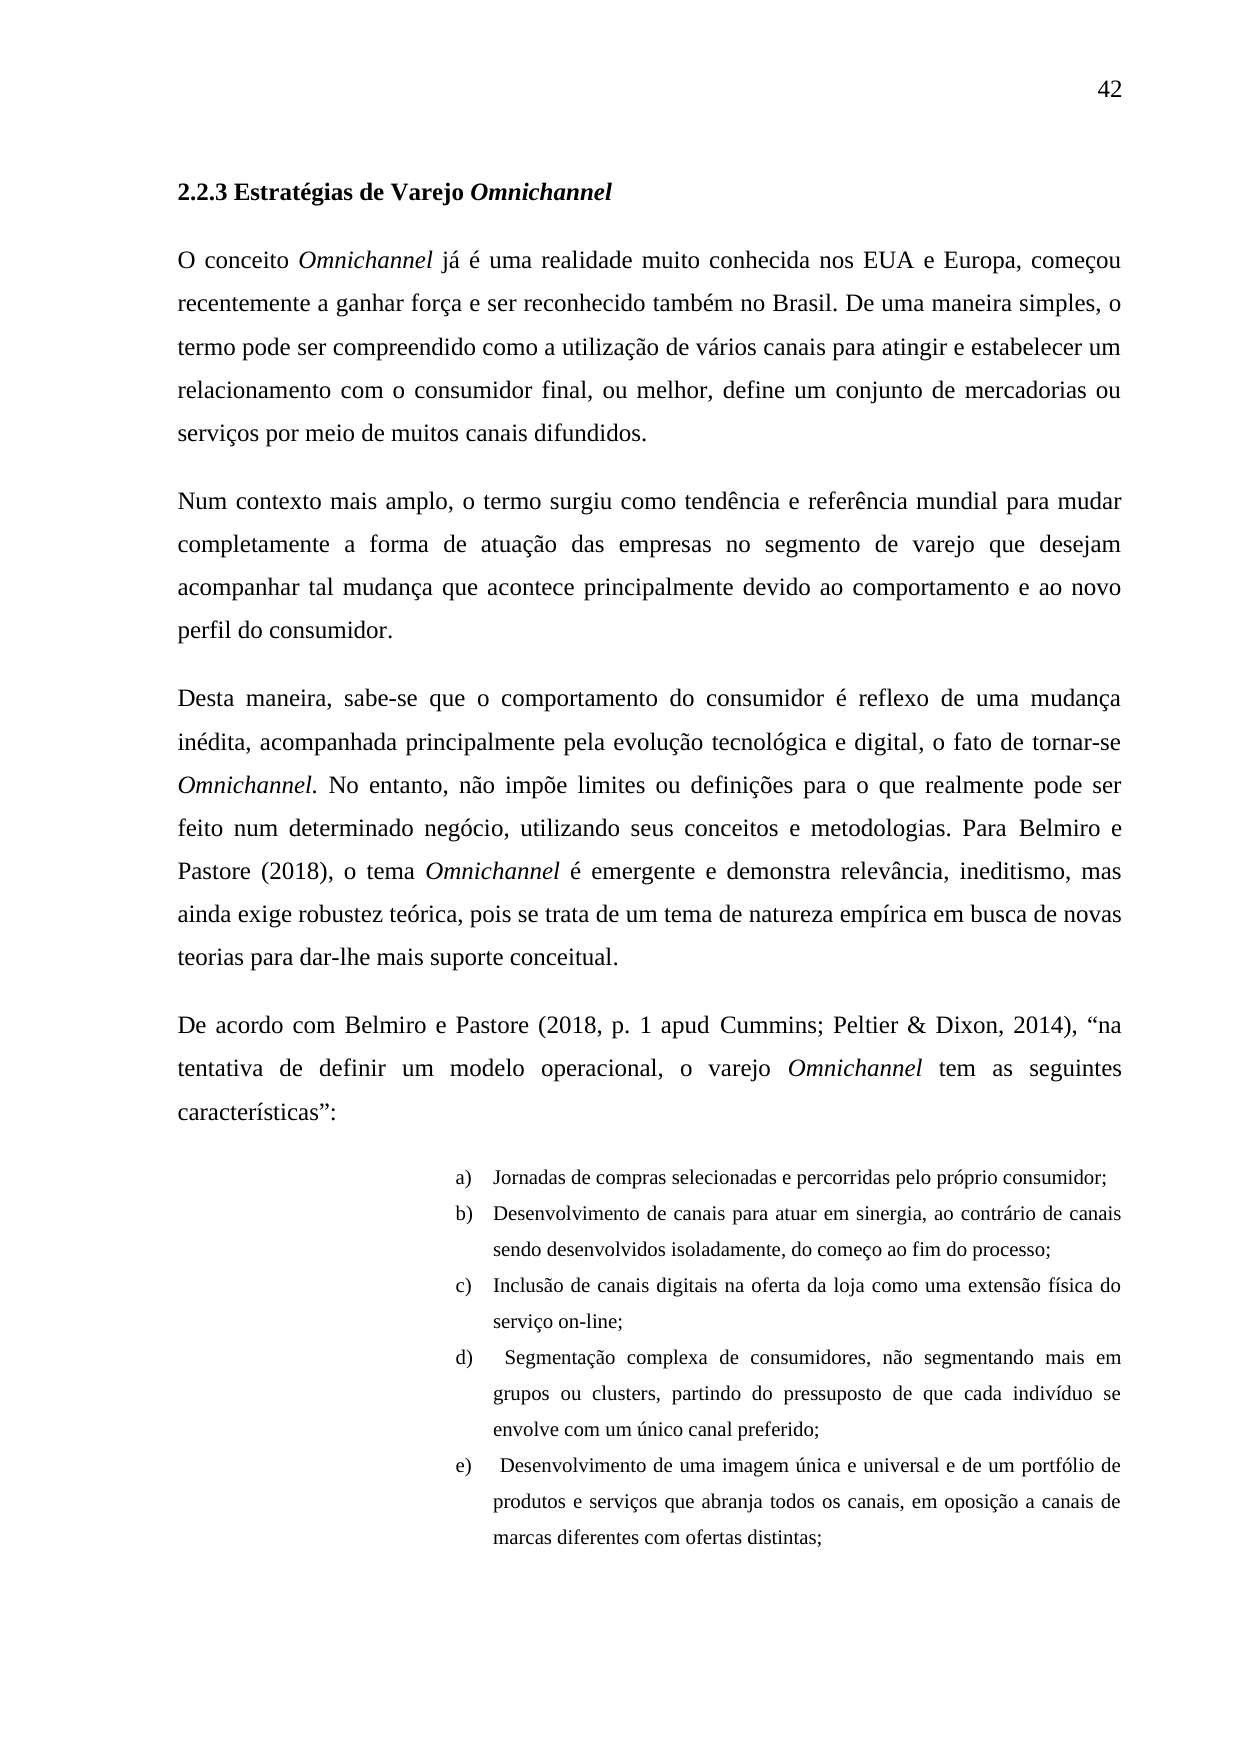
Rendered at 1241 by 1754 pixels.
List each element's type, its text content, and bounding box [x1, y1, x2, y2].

list Inclusão de canais digitais na oferta da loja como uma extensão física do serviço on-line; [455, 1273, 1122, 1333]
text De acordo com Belmiro e Pastore (2018, p. 1 apud Cummins; Peltier & Dixon, 2014), “na tentativa de definir um modelo operacional, o varejo Omnichannel tem as seguintes características”: [177, 1010, 1122, 1125]
text Desta maneira, sabe-se que o comportamento do consumidor é reflexo de uma mudança inédita, acompanhada principalmente pela evolução tecnológica e digital, o fato de tornar-se Omnichannel. No entanto, não impõe limites ou definições para o que realmente pode ser feito num determinado negócio, utilizando seus conceitos e metodologias. Para Belmiro e Pastore (2018), o tema Omnichannel é emergente e demonstra relevância, ineditismo, mas ainda exige robustez teórica, pois se trata de um tema de natureza empírica em busca de novas teorias para dar-lhe mais suporte conceitual. [177, 928, 1122, 971]
list Segmentação complexa de consumidores, não segmentando mais em grupos ou clusters, partindo do pressuposto de que cada indivíduo se envolve com um único canal preferido; [455, 1345, 1122, 1441]
text O conceito Omnichannel já é uma realidade muito conhecida nos EUA e Europa, começou recentemente a ganhar força e ser reconhecido também no Brasil. De uma maneira simples, o termo pode ser compreendido como a utilização de vários canais para atingir e estabelecer um relacionamento com o consumidor final, ou melhor, define um conjunto de mercadorias ou serviços por meio de muitos canais difundidos. [177, 245, 1122, 447]
text Desta maneira, sabe-se que o comportamento do consumidor é reflexo de uma mudança inédita, acompanhada principalmente pela evolução tecnológica e digital, o fato de tornar-se Omnichannel. No entanto, não impõe limites ou definições para o que realmente pode ser feito num determinado negócio, utilizando seus conceitos e metodologias. Para Belmiro e Pastore (2018), o tema Omnichannel é emergente e demonstra relevância, ineditismo, mas ainda exige robustez teórica, pois se trata de um tema de natureza empírica em busca de novas teorias para dar-lhe mais suporte conceitual. [177, 683, 1122, 899]
list Desenvolvimento de canais para atuar em sinergia, ao contrário de canais sendo desenvolvidos isoladamente, do começo ao fim do processo; [455, 1201, 1122, 1261]
list Jornadas de compras selecionadas e percorridas pelo próprio consumidor; [455, 1165, 1122, 1189]
list Desenvolvimento de uma imagem única e universal e de um portfólio de produtos e serviços que abranja todos os canais, em oposição a canais de marcas diferentes com ofertas distintas; [455, 1453, 1122, 1549]
subtitle 2.2.3 Estratégias de Varejo Omnichannel [177, 177, 1122, 206]
text Num contexto mais amplo, o termo surgiu como tendência e referência mundial para mudar completamente a forma de atuação das empresas no segmento de varejo que desejam acompanhar tal mudança que acontece principalmente devido ao comportamento e ao novo perfil do consumidor. [177, 486, 1122, 644]
